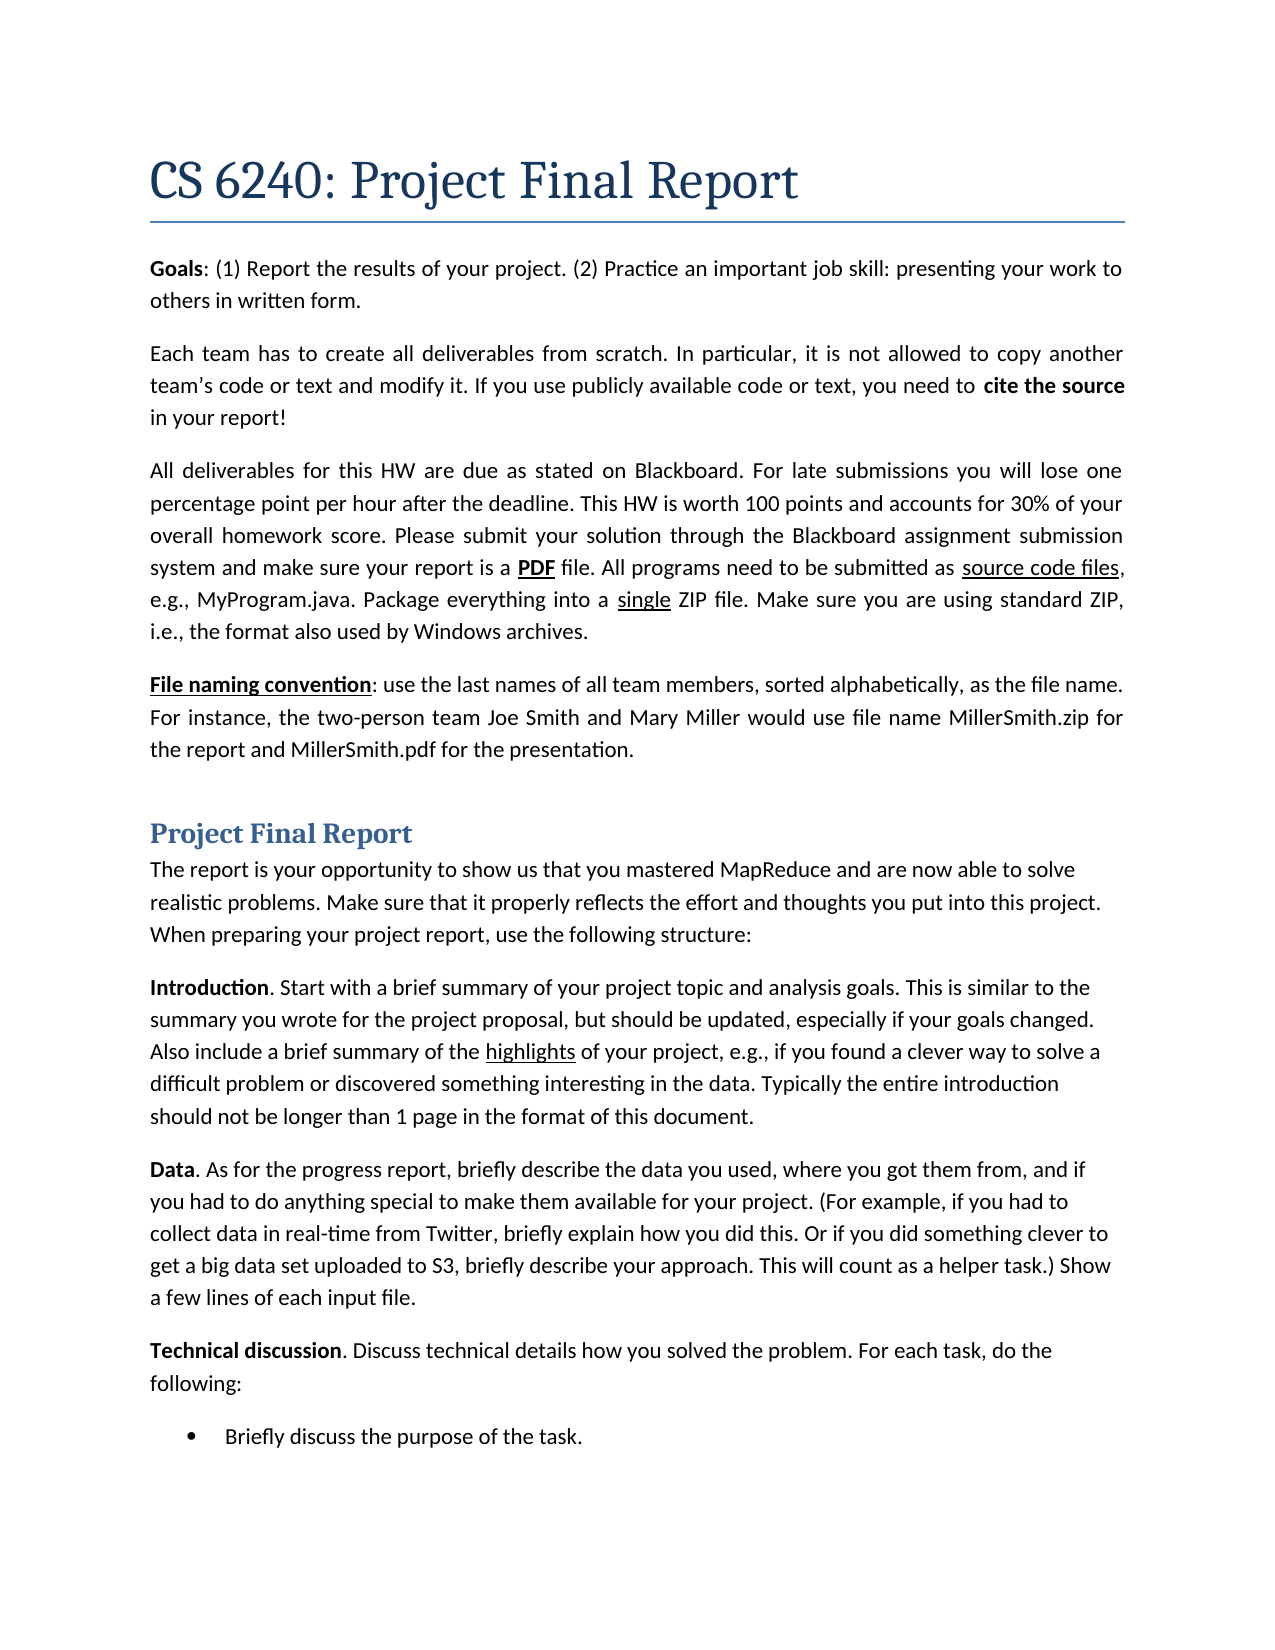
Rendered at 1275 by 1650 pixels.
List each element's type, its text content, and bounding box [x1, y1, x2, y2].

text All deliverables for this HW are due as stated on Blackboard. For late submissions you will lose one percentage point per hour after the deadline. This HW is worth 100 points and accounts for 30% of your overall homework score. Please submit your solution through the Blackboard assignment submission system and make sure your report is a PDF file. All programs need to be submitted as source code files, e.g., MyProgram.java. Package everything into a single ZIP file. Make sure you are using standard ZIP, i.e., the format also used by Windows archives. [150, 457, 1125, 646]
subtitle Project Final Report [150, 817, 1125, 851]
text Each team has to create all deliverables from scratch. In particular, it is not allowed to copy another team’s code or text and modify it. If you use publicly available code or text, you need to cite the source in your report! [150, 339, 1125, 432]
text Data. As for the progress report, briefly describe the data you used, where you got them from, and if you had to do anything special to make them available for your project. (For example, if you had to collect data in real-time from Twitter, briefly explain how you did this. Or if you did something clever to get a big data set uploaded to S3, briefly describe your approach. This will count as a helper task.) Show a few lines of each input file. [150, 1155, 1125, 1312]
text Goals: (1) Report the results of your project. (2) Practice an important job skill: presenting your work to others in written form. [150, 254, 1125, 314]
text Introduction. Start with a brief summary of your project topic and analysis goals. This is similar to the summary you wrote for the project proposal, but should be updated, especially if your goals changed. Also include a brief summary of the highlights of your project, e.g., if you found a clever way to solve a difficult problem or discovered something interesting in the data. Typically the entire introduction should not be longer than 1 page in the format of this document. [150, 973, 1125, 1130]
text The report is your opportunity to show us that you mastered MapReduce and are now able to solve realistic problems. Make sure that it properly reflects the effort and thoughts you put into this project. When preparing your project report, use the following structure: [150, 856, 1125, 948]
title CS 6240: Project Final Report [150, 150, 1125, 221]
list Briefly discuss the purpose of the task. [187, 1422, 1125, 1450]
text Technical discussion. Discuss technical details how you solved the problem. For each task, do the following: [150, 1337, 1125, 1397]
text File naming convention: use the last names of all team members, sorted alphabetically, as the file name. For instance, the two-person team Joe Smith and Mary Miller would use file name MillerSmith.zip for the report and MillerSmith.pdf for the presentation. [150, 671, 1125, 763]
